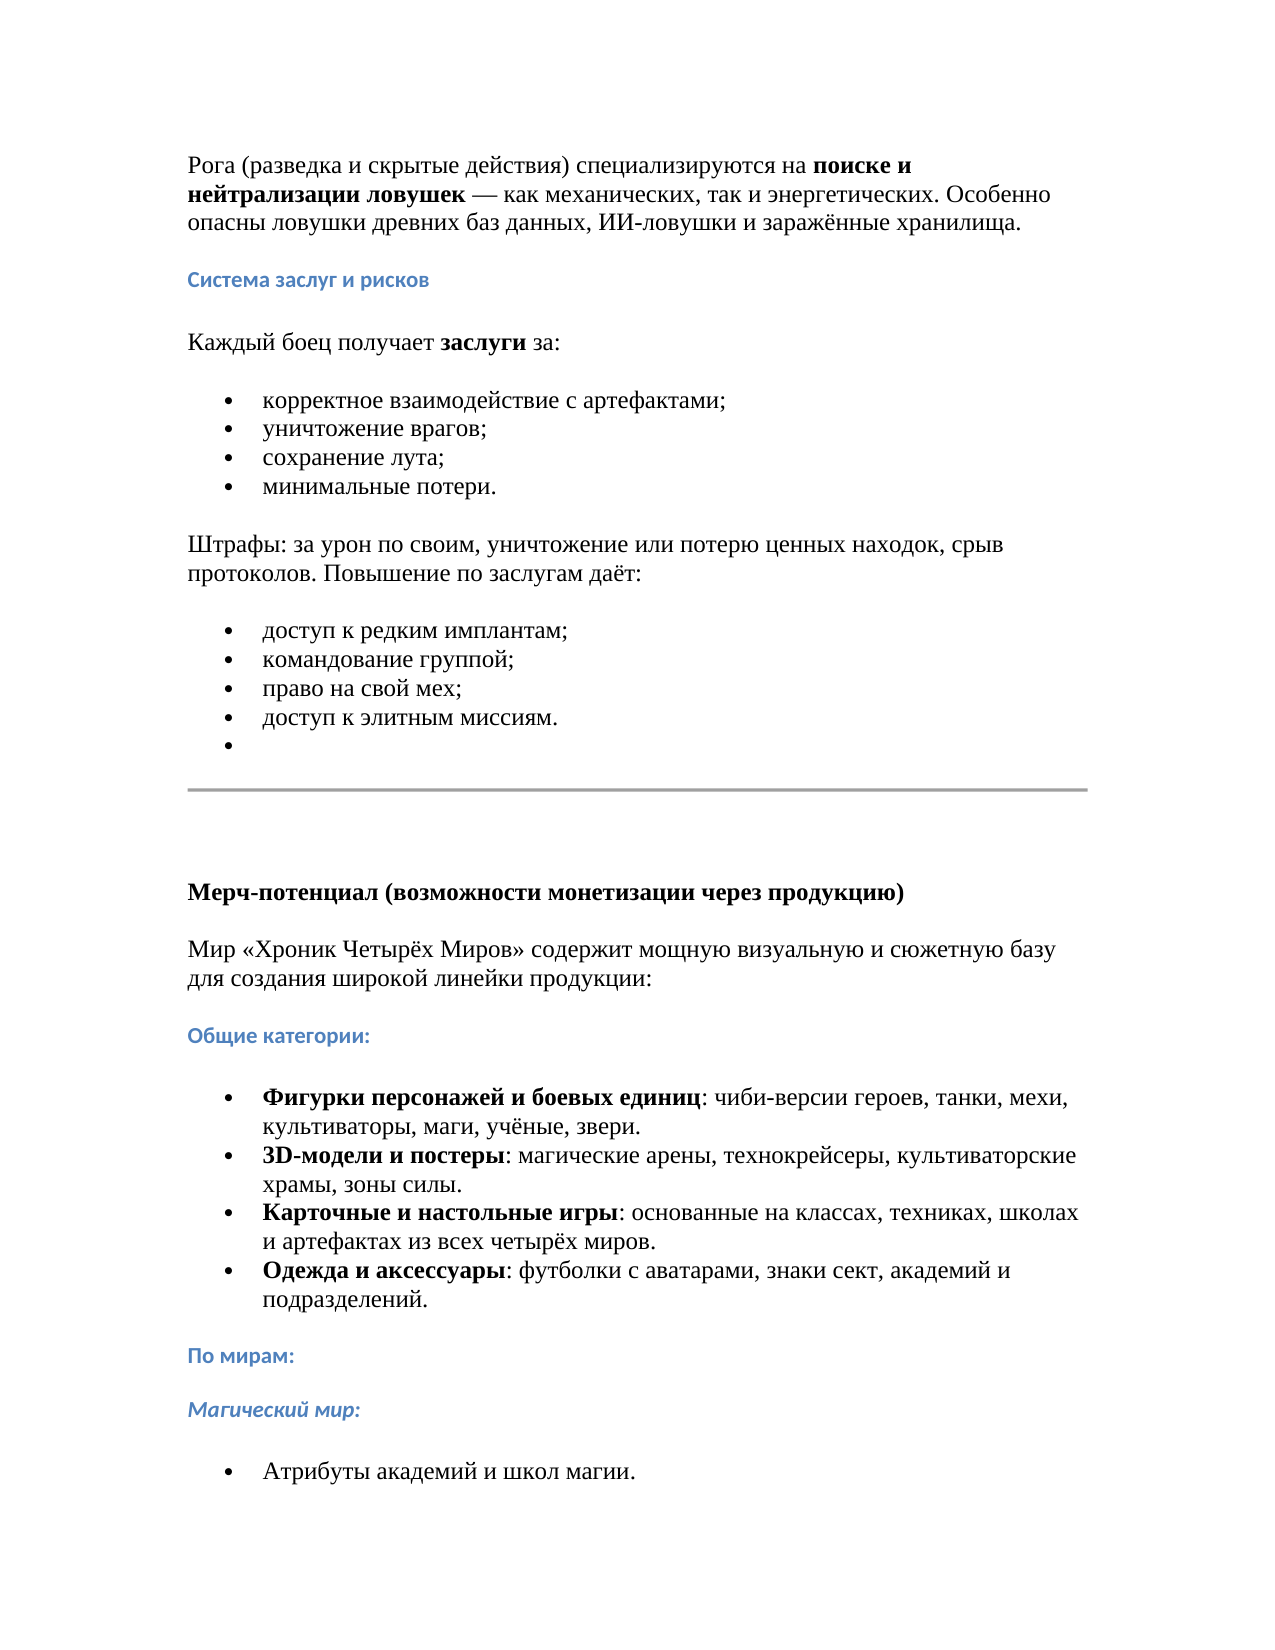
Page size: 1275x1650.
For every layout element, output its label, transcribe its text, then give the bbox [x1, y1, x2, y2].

text Мерч-потенциал (возможности монетизации через продукцию) [187, 877, 1087, 905]
list Одежда и аксессуары: футболки с аватарами, знаки сект, академий и подразделений. [225, 1255, 1087, 1312]
list Карточные и настольные игры: основанные на классах, техниках, школах и артефактах из всех четырёх миров. [225, 1197, 1087, 1255]
list 3D-модели и постеры: магические арены, технокрейсеры, культиваторские храмы, зоны силы. [225, 1140, 1087, 1197]
text Общие категории: [187, 1021, 1087, 1049]
list командование группой; [225, 644, 1087, 673]
text По мирам: [187, 1342, 1087, 1370]
list доступ к элитным миссиям. [225, 702, 1087, 731]
text Магический мир: [187, 1395, 1087, 1423]
text Штрафы: за урон по своим, уничтожение или потерю ценных находок, срыв протоколов. Повышение по заслугам даёт: [187, 529, 1087, 586]
list уничтожение врагов; [225, 413, 1087, 442]
text Рога (разведка и скрытые действия) специализируются на поиске и нейтрализации ловушек — как механических, так и энергетических. Особенно опасны ловушки древних баз данных, ИИ-ловушки и заражённые хранилища. [187, 150, 1087, 236]
list право на свой мех; [225, 673, 1087, 702]
text Каждый боец получает заслуги за: [187, 327, 1087, 356]
list корректное взаимодействие с артефактами; [225, 385, 1087, 413]
list сохранение лута; [225, 442, 1087, 471]
text Мир «Хроник Четырёх Миров» содержит мощную визуальную и сюжетную базу для создания широкой линейки продукции: [187, 934, 1087, 992]
list Фигурки персонажей и боевых единиц: чиби-версии героев, танки, мехи, культиваторы, маги, учёные, звери. [225, 1082, 1087, 1140]
list доступ к редким имплантам; [225, 616, 1087, 644]
list Атрибуты академий и школ магии. [225, 1456, 1087, 1485]
text Система заслуг и рисков [187, 265, 1087, 293]
list минимальные потери. [225, 471, 1087, 500]
